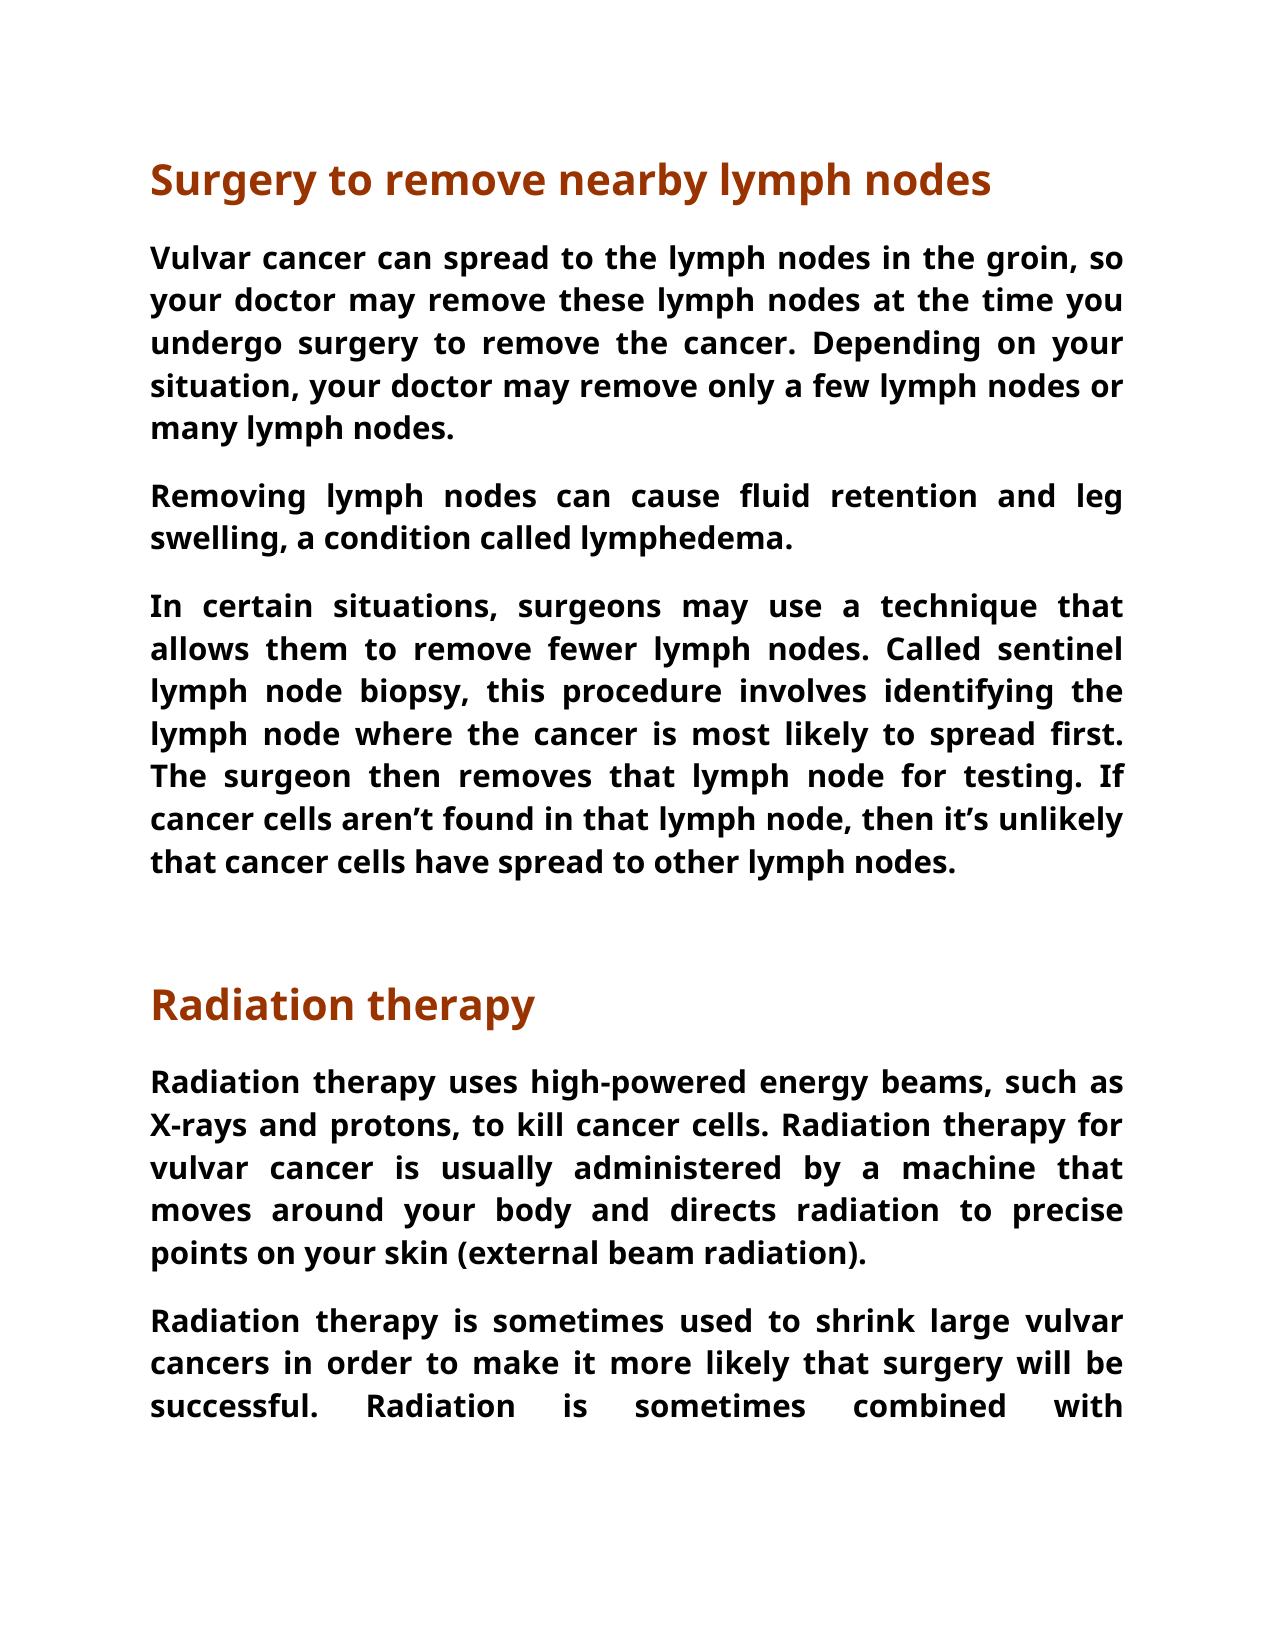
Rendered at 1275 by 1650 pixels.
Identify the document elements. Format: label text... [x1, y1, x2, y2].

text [150, 1298, 1125, 1426]
text Radiation therapy uses high-powered energy beams, such as X-rays and protons, to kill cancer cells. Radiation therapy for vulvar cancer is usually administered by a machine that moves around your body and directs radiation to precise points on your skin (external beam radiation). [150, 1061, 1125, 1273]
text Vulvar cancer can spread to the lymph nodes in the groin, so your doctor may remove these lymph nodes at the time you undergo surgery to remove the cancer. Depending on your situation, your doctor may remove only a few lymph nodes or many lymph nodes. [150, 236, 1125, 449]
text Removing lymph nodes can cause fluid retention and leg swelling, a condition called lymphedema. [150, 474, 1125, 559]
text Surgery to remove nearby lymph nodes [150, 150, 1125, 208]
text In certain situations, surgeons may use a technique that allows them to remove fewer lymph nodes. Called sentinel lymph node biopsy, this procedure involves identifying the lymph node where the cancer is most likely to spread first. The surgeon then removes that lymph node for testing. If cancer cells aren’t found in that lymph node, then it’s unlikely that cancer cells have spread to other lymph nodes. [150, 584, 1125, 882]
text Radiation therapy [150, 975, 1125, 1033]
